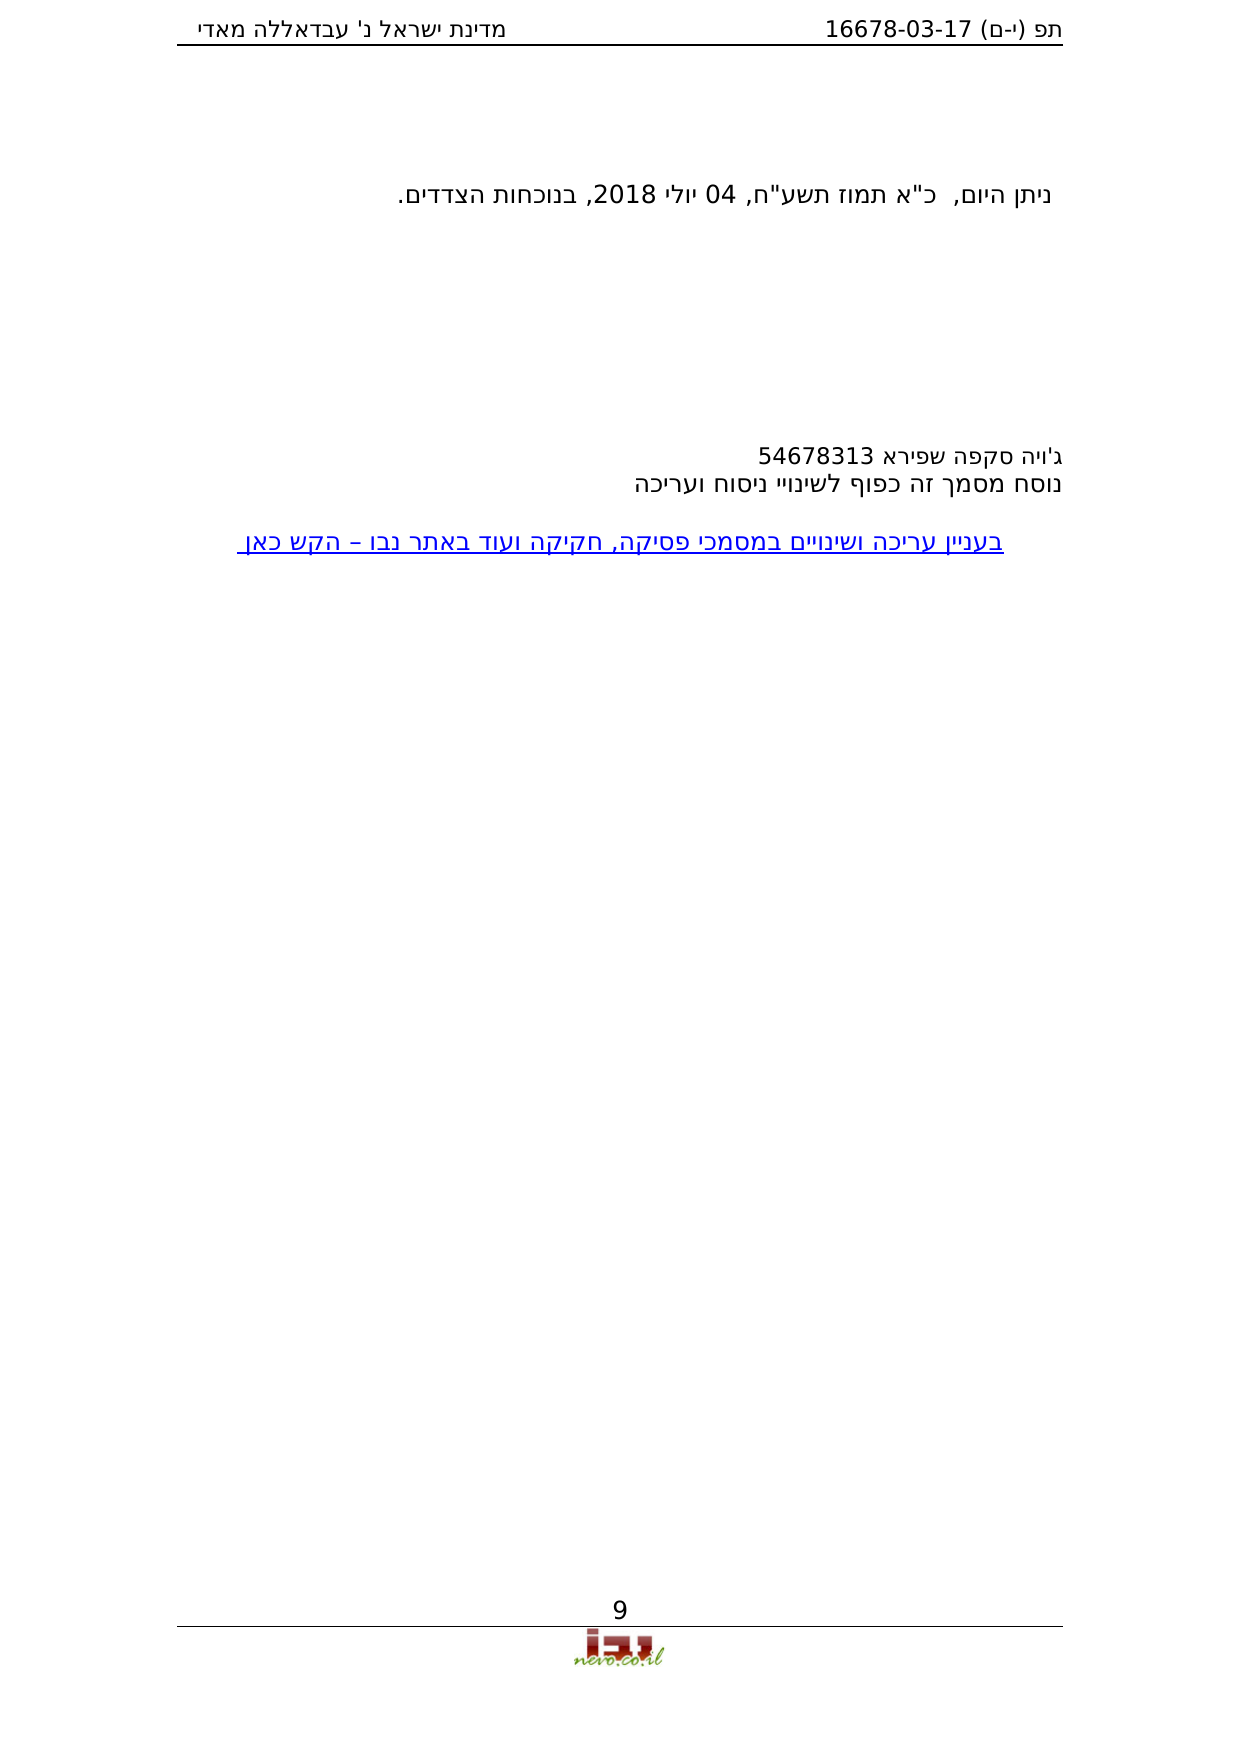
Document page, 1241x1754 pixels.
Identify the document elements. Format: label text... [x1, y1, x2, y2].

text נוסח מסמך זה כפוף לשינויי ניסוח ועריכה [177, 469, 1063, 499]
picture [574, 1628, 666, 1667]
text בעניין עריכה ושינויים במסמכי פסיקה, חקיקה ועוד באתר נבו – הקש כאן [177, 527, 1063, 557]
text ג'ויה סקפה שפירא 54678313 [177, 443, 1063, 469]
text 54678313ניתן היום, כ"א תמוז תשע"ח, 04 יולי 2018, בנוכחות הצדדים. [177, 181, 1063, 210]
